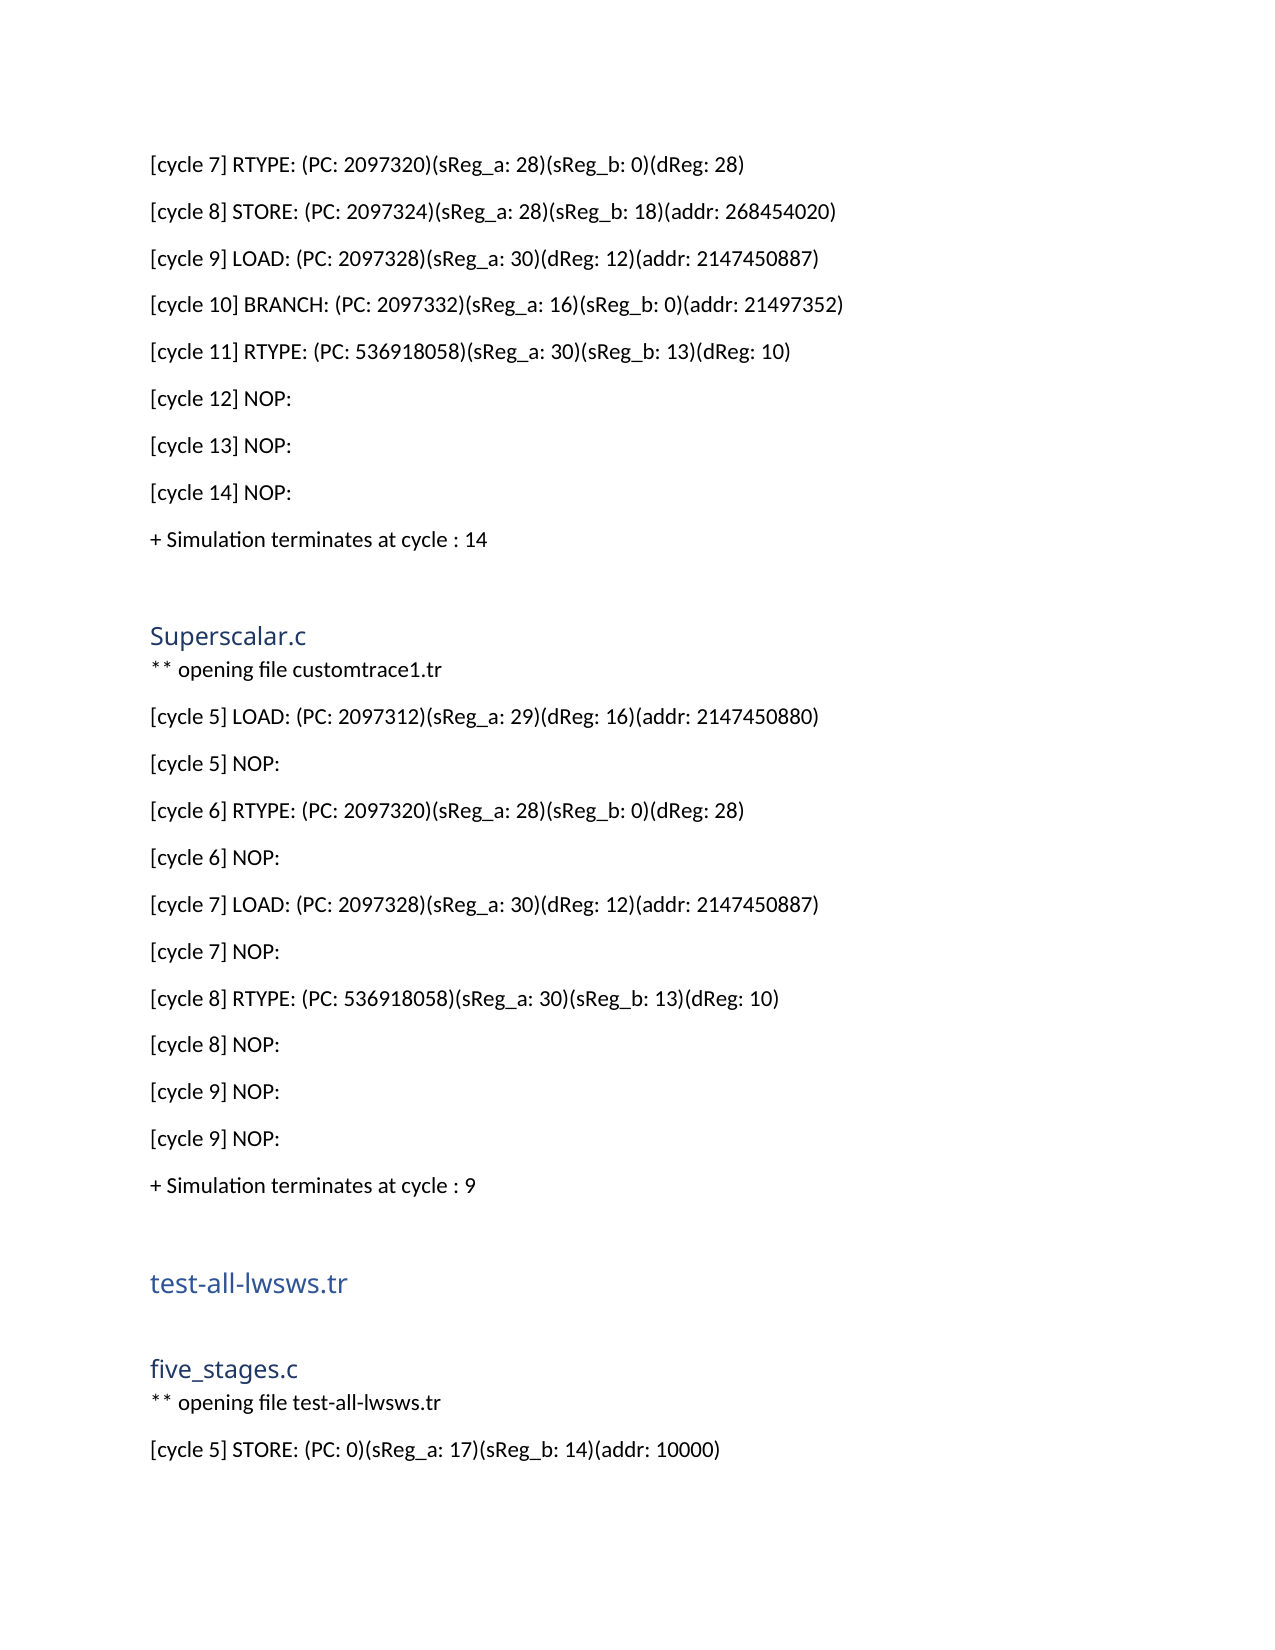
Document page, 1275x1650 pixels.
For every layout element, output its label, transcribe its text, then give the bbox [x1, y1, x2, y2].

text [cycle 5] LOAD: (PC: 2097312)(sReg_a: 29)(dReg: 16)(addr: 2147450880) [150, 702, 1125, 730]
text [cycle 6] NOP: [150, 843, 1125, 871]
text [cycle 8] STORE: (PC: 2097324)(sReg_a: 28)(sReg_b: 18)(addr: 268454020) [150, 197, 1125, 225]
text [cycle 6] RTYPE: (PC: 2097320)(sReg_a: 28)(sReg_b: 0)(dReg: 28) [150, 796, 1125, 824]
text [cycle 7] LOAD: (PC: 2097328)(sReg_a: 30)(dReg: 12)(addr: 2147450887) [150, 890, 1125, 918]
text + Simulation terminates at cycle : 9 [150, 1171, 1125, 1199]
text ** opening file customtrace1.tr [150, 656, 1125, 683]
text ** opening file test-all-lwsws.tr [150, 1388, 1125, 1416]
subtitle Superscalar.c [150, 619, 1125, 653]
text [cycle 9] NOP: [150, 1124, 1125, 1152]
text + Simulation terminates at cycle : 14 [150, 525, 1125, 553]
text [cycle 14] NOP: [150, 478, 1125, 506]
text [cycle 11] RTYPE: (PC: 536918058)(sReg_a: 30)(sReg_b: 13)(dReg: 10) [150, 337, 1125, 366]
text [cycle 7] RTYPE: (PC: 2097320)(sReg_a: 28)(sReg_b: 0)(dReg: 28) [150, 150, 1125, 178]
text [cycle 9] LOAD: (PC: 2097328)(sReg_a: 30)(dReg: 12)(addr: 2147450887) [150, 244, 1125, 272]
text [cycle 5] STORE: (PC: 0)(sReg_a: 17)(sReg_b: 14)(addr: 10000) [150, 1435, 1125, 1463]
text [cycle 8] RTYPE: (PC: 536918058)(sReg_a: 30)(sReg_b: 13)(dReg: 10) [150, 984, 1125, 1012]
text [cycle 9] NOP: [150, 1077, 1125, 1105]
text [cycle 5] NOP: [150, 749, 1125, 777]
text [cycle 12] NOP: [150, 384, 1125, 412]
text [cycle 8] NOP: [150, 1031, 1125, 1058]
text [cycle 13] NOP: [150, 431, 1125, 459]
subtitle five_stages.c [150, 1352, 1125, 1386]
text [cycle 7] NOP: [150, 937, 1125, 965]
subtitle test-all-lwsws.tr [150, 1265, 1125, 1302]
text [cycle 10] BRANCH: (PC: 2097332)(sReg_a: 16)(sReg_b: 0)(addr: 21497352) [150, 291, 1125, 319]
